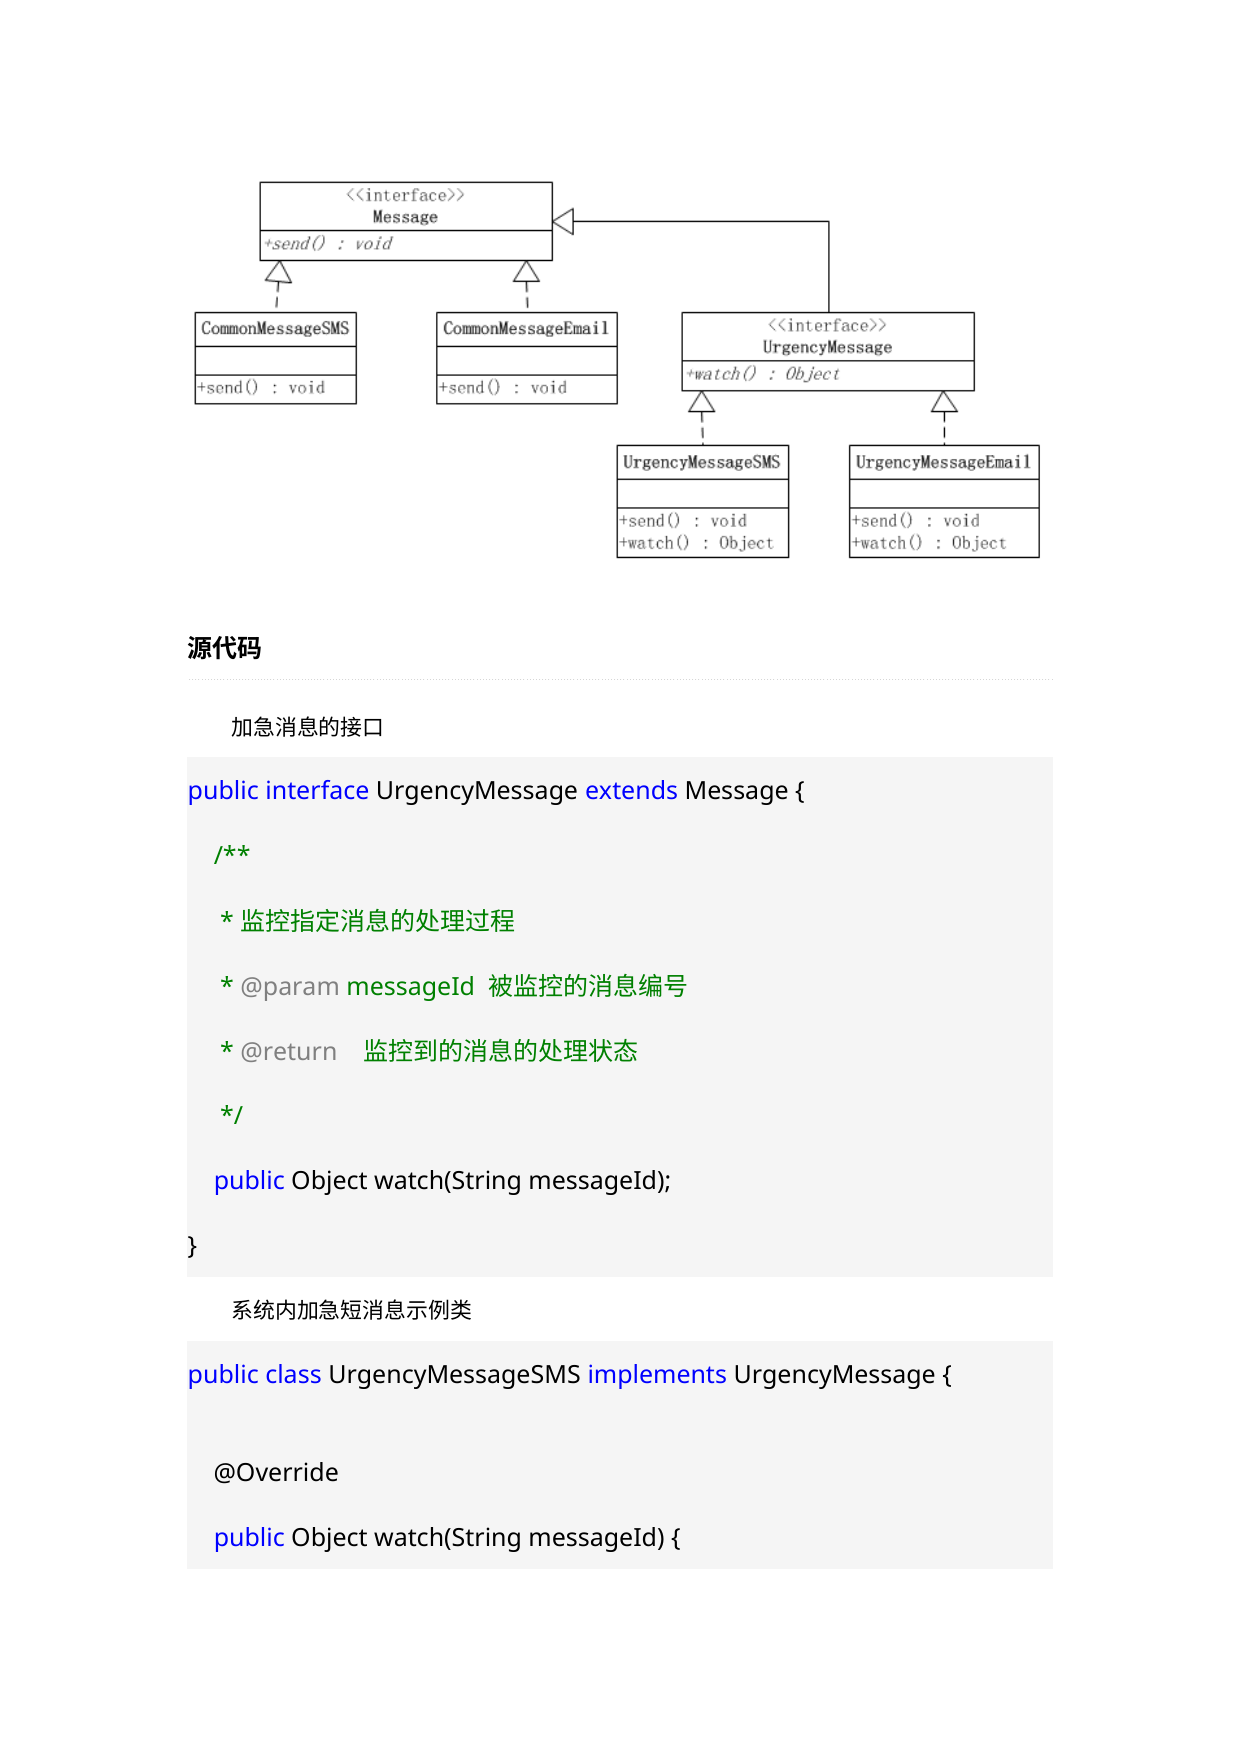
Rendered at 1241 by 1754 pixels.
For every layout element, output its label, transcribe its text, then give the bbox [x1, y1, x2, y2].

text * @return 监控到的消息的处理状态 [187, 1017, 1053, 1082]
text * 监控指定消息的处理过程 [187, 887, 1053, 952]
text public Object watch(String messageId); [187, 1147, 1053, 1212]
picture [187, 162, 1053, 583]
text public class UrgencyMessageSMS implements UrgencyMessage { [187, 1341, 1053, 1406]
text 加急消息的接口 [187, 709, 1053, 742]
text * @param messageId 被监控的消息编号 [187, 952, 1053, 1017]
text 系统内加急短消息示例类 [187, 1293, 1053, 1326]
text 源代码 [187, 614, 1053, 680]
text public Object watch(String messageId) { [187, 1504, 1053, 1569]
text */ [187, 1082, 1053, 1147]
text public interface UrgencyMessage extends Message { [187, 757, 1053, 822]
text /** [187, 822, 1053, 887]
text @Override [187, 1439, 1053, 1504]
text } [187, 1212, 1053, 1277]
